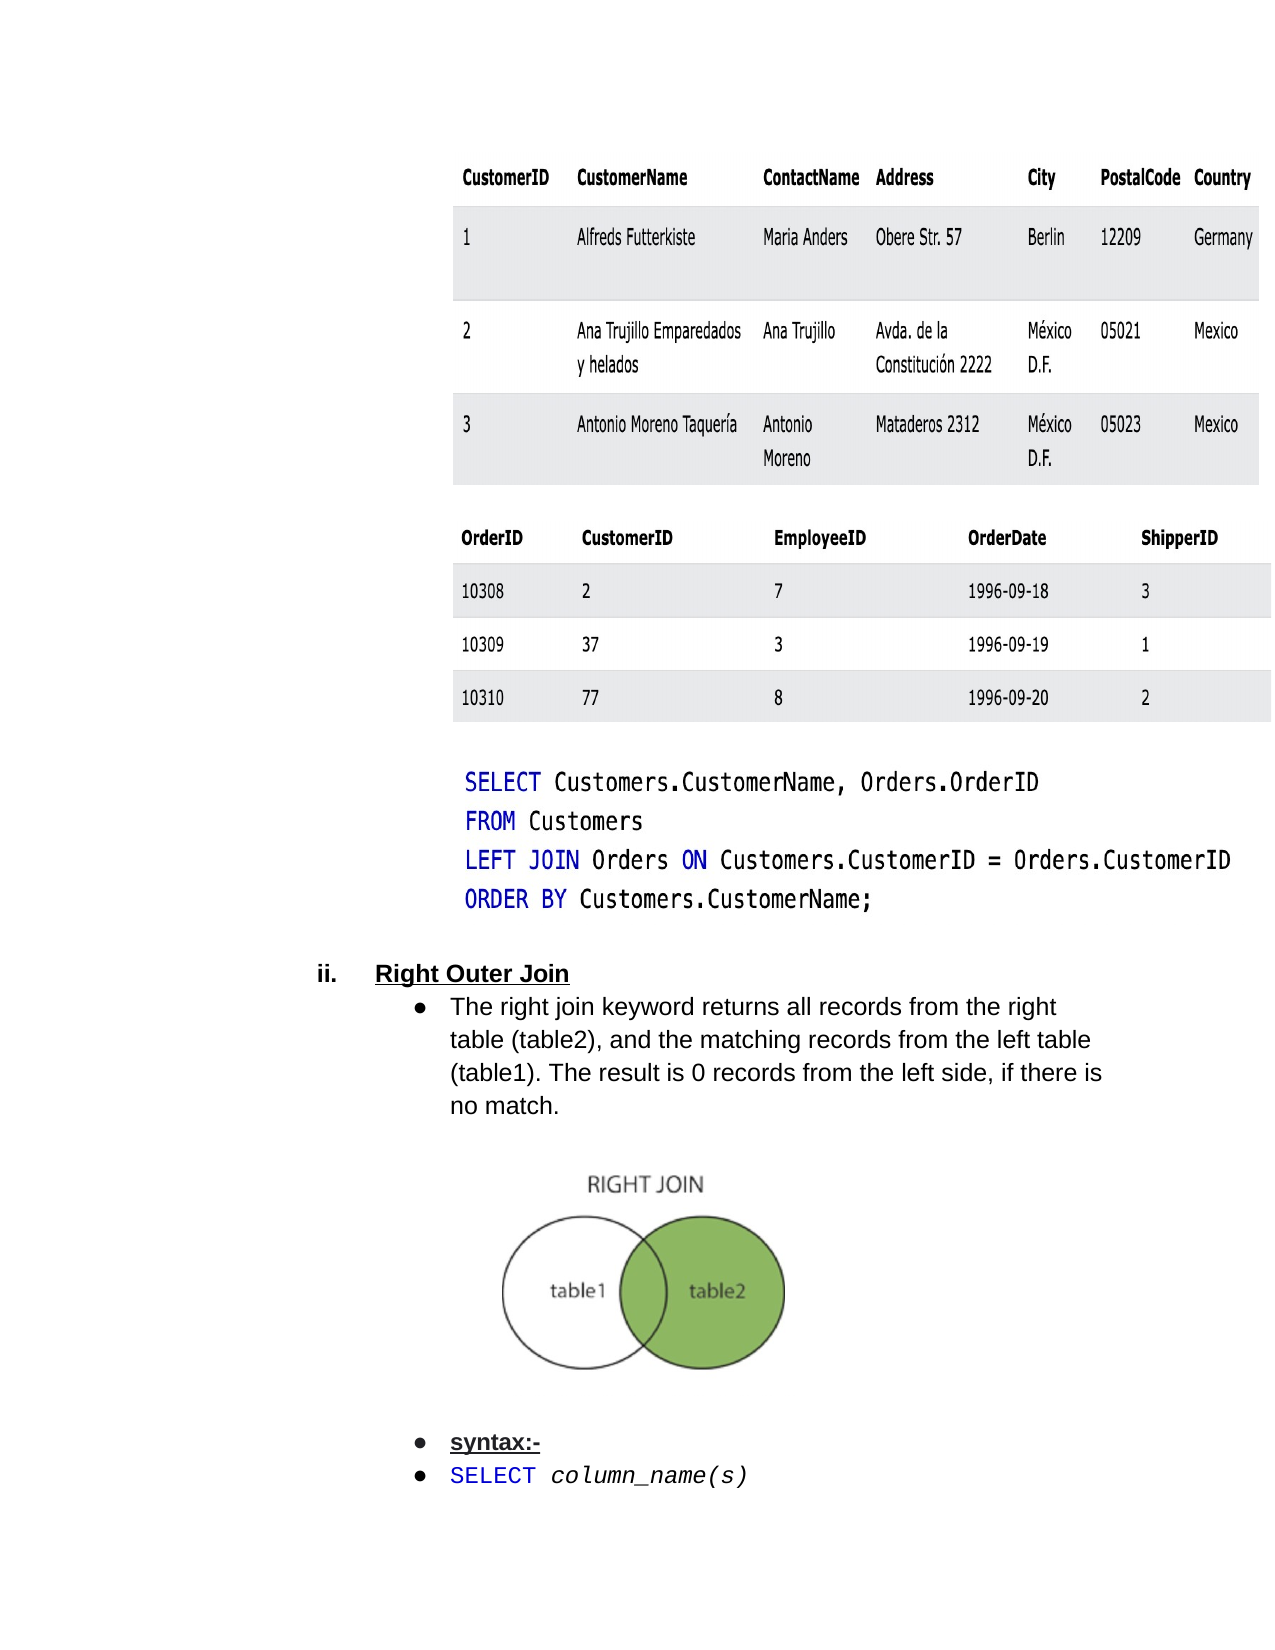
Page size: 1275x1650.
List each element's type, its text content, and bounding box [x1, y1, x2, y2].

subtitle Right Outer Join [317, 959, 1275, 988]
picture [453, 521, 1272, 722]
list syntax:- [412, 1427, 1275, 1456]
picture [502, 1152, 809, 1396]
list The right join keyword returns all records from the right table (table2), and the matching records from the left table (table1). The result is 0 records from the left side, if there is no match. [412, 992, 1117, 1120]
picture [465, 757, 1259, 925]
picture [453, 152, 1259, 485]
list SELECT column_name(s) [412, 1461, 1275, 1491]
